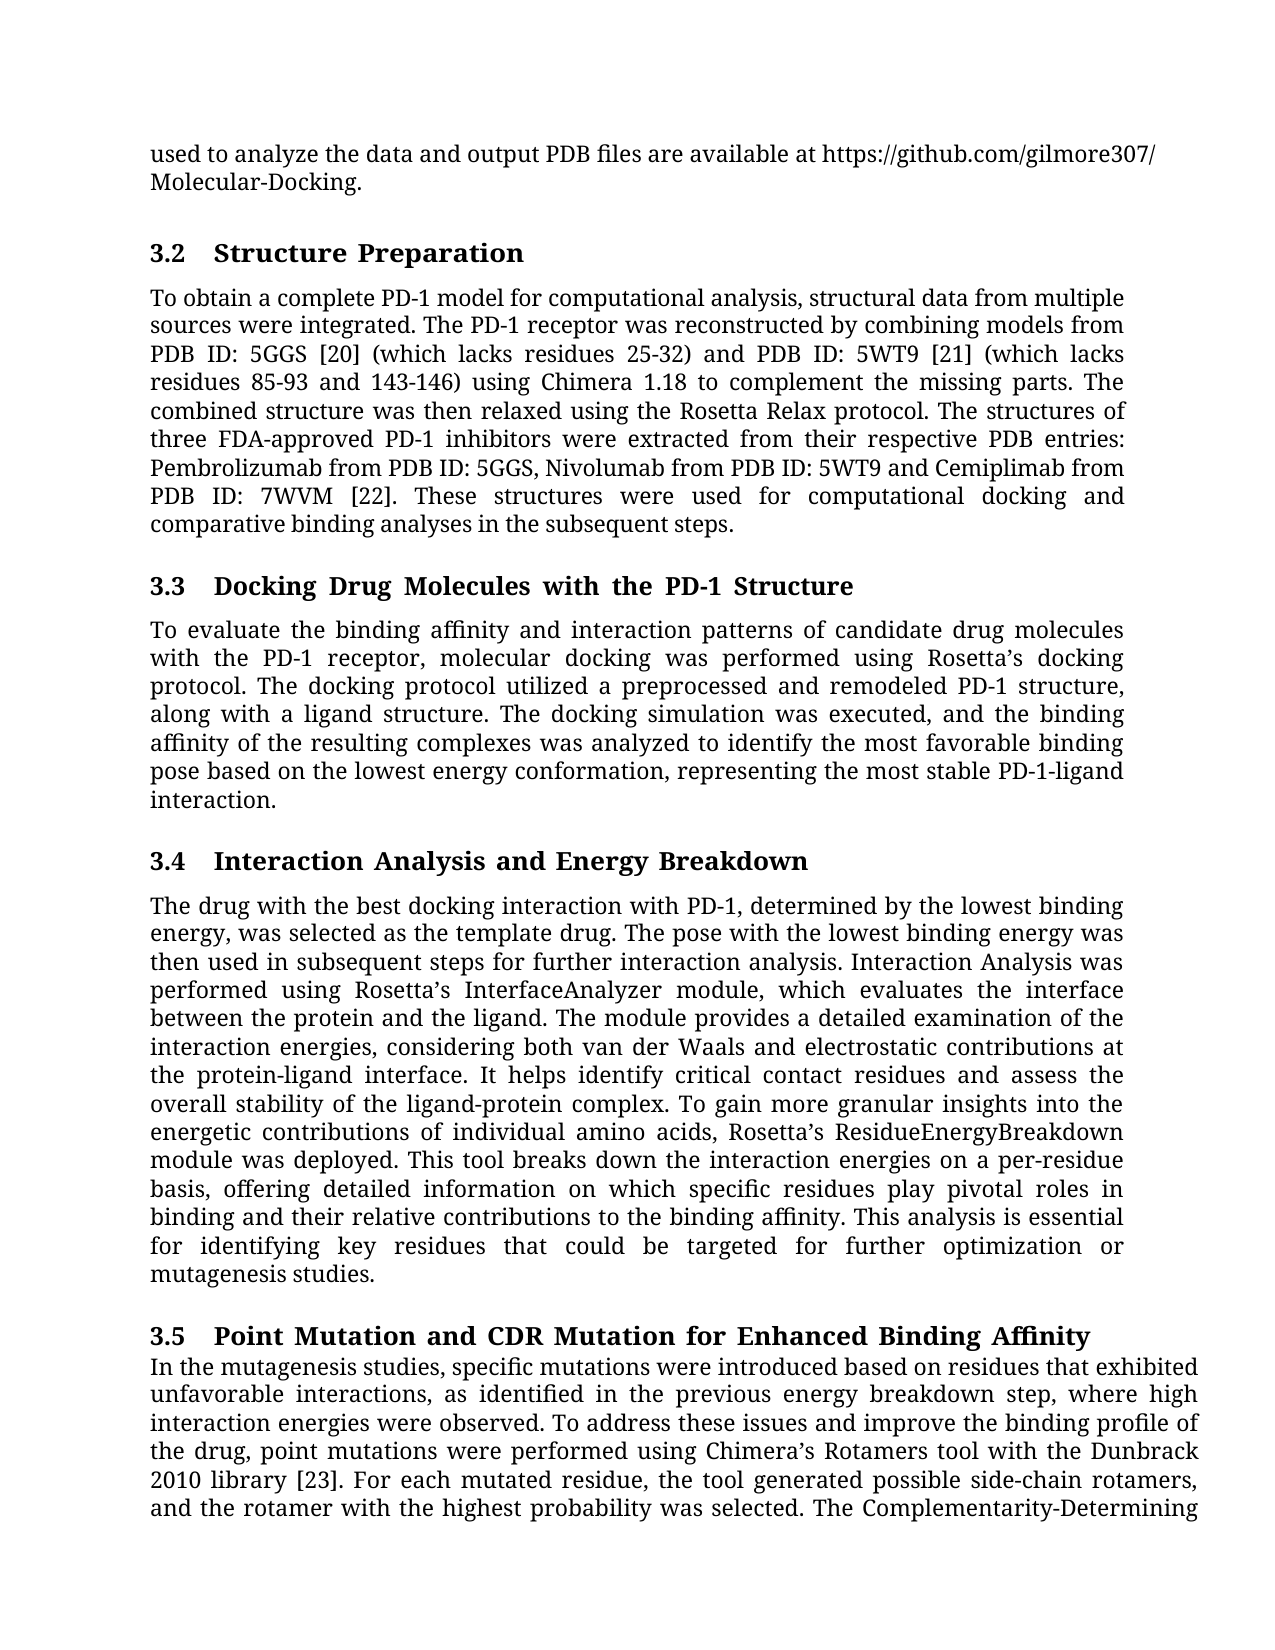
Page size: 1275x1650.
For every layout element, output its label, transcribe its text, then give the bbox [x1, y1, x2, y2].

text used to analyze the data and output PDB files are available at https://github.com/gilmore307/ [150, 139, 1200, 168]
subtitle Interaction Analysis and Energy Breakdown [150, 844, 1200, 878]
text To obtain a complete PD-1 model for computational analysis, structural data from multiple sources were integrated. The PD-1 receptor was reconstructed by combining models from PDB ID: 5GGS [20] (which lacks residues 25-32) and PDB ID: 5WT9 [21] (which lacks residues 85-93 and 143-146) using Chimera 1.18 to complement the missing parts. The combined structure was then relaxed using the Rosetta Relax protocol. The structures of three FDA-approved PD-1 inhibitors were extracted from their respective PDB entries: Pembrolizumab from PDB ID: 5GGS, Nivolumab from PDB ID: 5WT9 and Cemiplimab from PDB ID: 7WVM [22]. These structures were used for computational docking and comparative binding analyses in the subsequent steps. [150, 284, 1125, 539]
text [150, 1353, 1200, 1523]
text The drug with the best docking interaction with PD-1, determined by the lowest binding energy, was selected as the template drug. The pose with the lowest binding energy was then used in subsequent steps for further interaction analysis. Interaction Analysis was performed using Rosetta’s InterfaceAnalyzer module, which evaluates the interface between the protein and the ligand. The module provides a detailed examination of the interaction energies, considering both van der Waals and electrostatic contributions at the protein-ligand interface. It helps identify critical contact residues and assess the overall stability of the ligand-protein complex. To gain more granular insights into the energetic contributions of individual amino acids, Rosetta’s ResidueEnergyBreakdown module was deployed. This tool breaks down the interaction energies on a per-residue basis, offering detailed information on which specific residues play pivotal roles in binding and their relative contributions to the binding affinity. This analysis is essential for identifying key residues that could be targeted for further optimization or mutagenesis studies. [150, 891, 1125, 1289]
text To evaluate the binding affinity and interaction patterns of candidate drug molecules with the PD-1 receptor, molecular docking was performed using Rosetta’s docking protocol. The docking protocol utilized a preprocessed and remodeled PD-1 structure, along with a ligand structure. The docking simulation was executed, and the binding affinity of the resulting complexes was analyzed to identify the most favorable binding pose based on the lowest energy conformation, representing the most stable PD-1-ligand interaction. [150, 616, 1126, 815]
text Molecular-Docking. [150, 168, 1200, 196]
subtitle Point Mutation and CDR Mutation for Enhanced Binding Affinity [150, 1319, 1200, 1353]
subtitle Docking Drug Molecules with the PD-1 Structure [150, 568, 1200, 602]
subtitle Structure Preparation [150, 236, 1200, 270]
